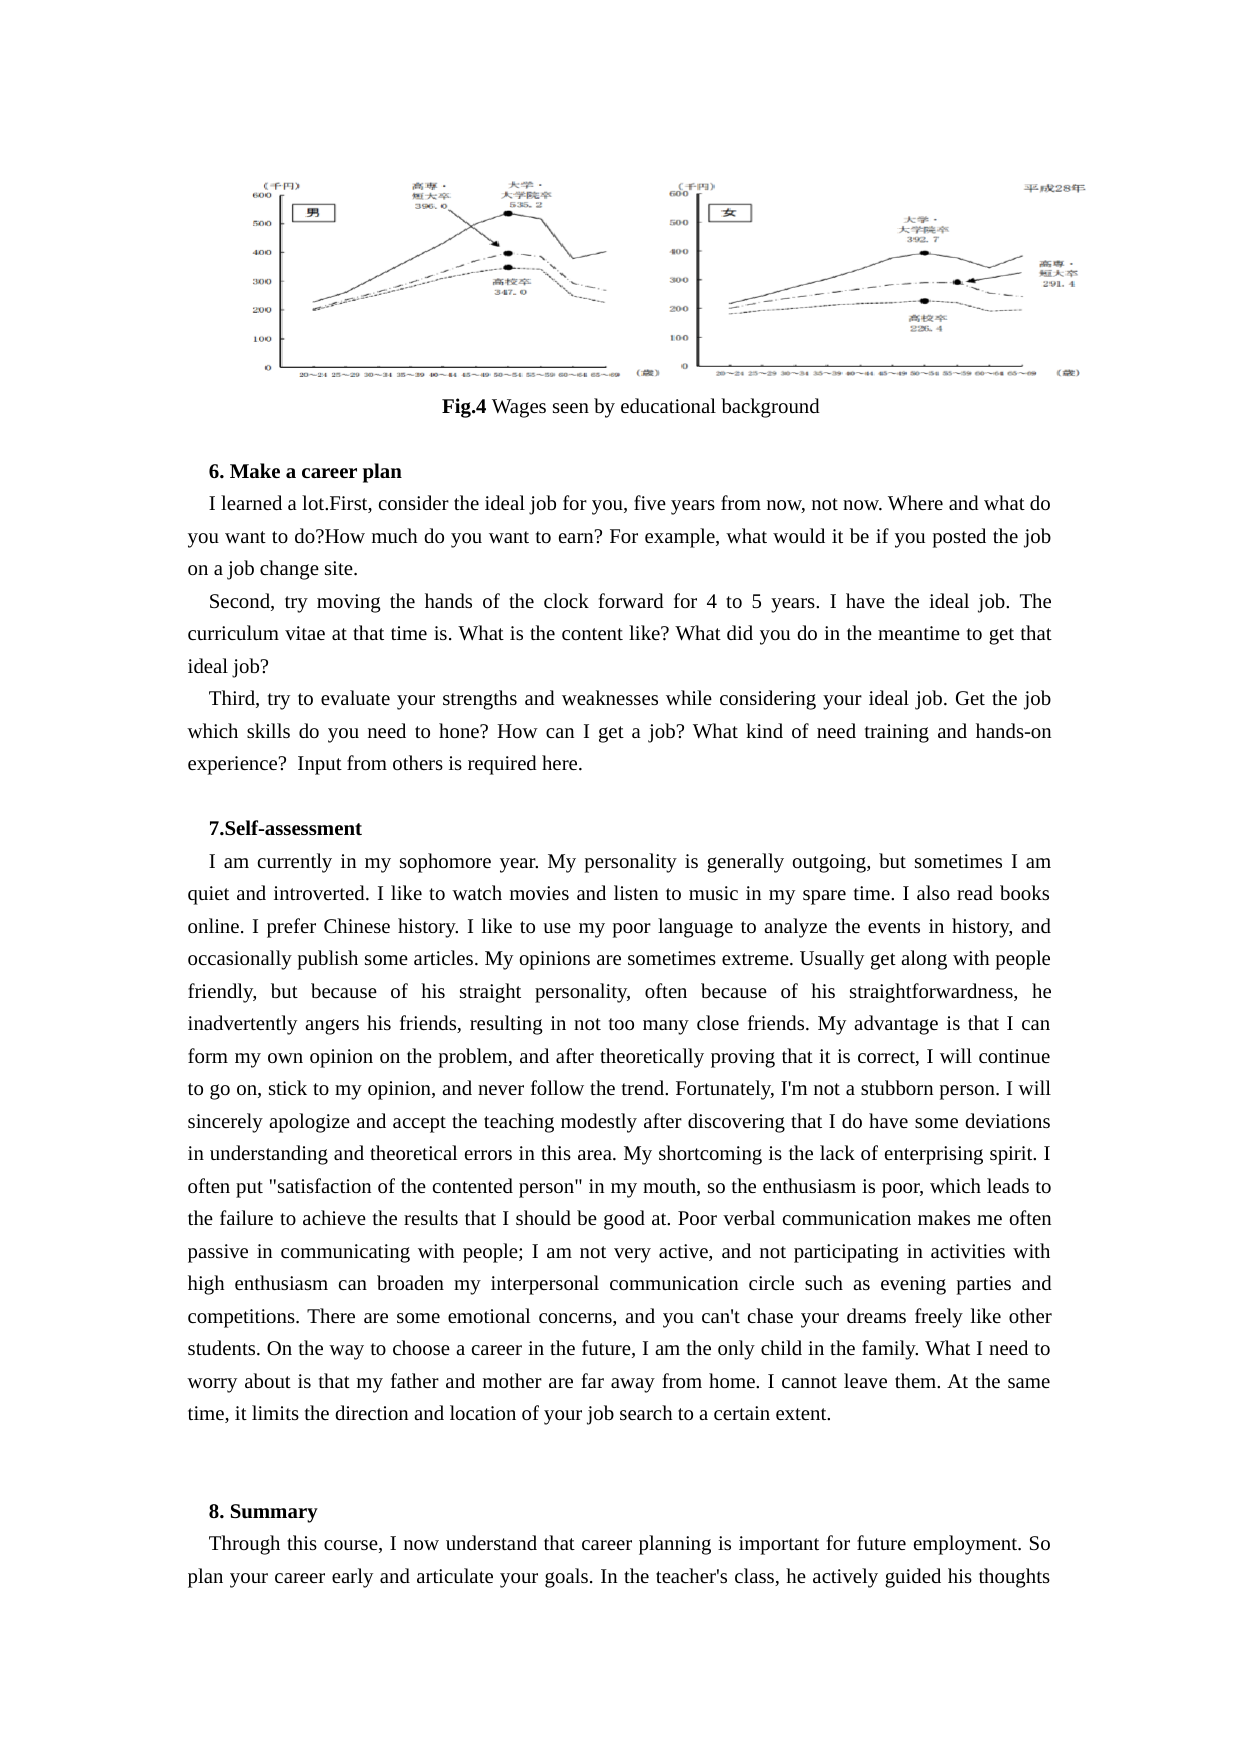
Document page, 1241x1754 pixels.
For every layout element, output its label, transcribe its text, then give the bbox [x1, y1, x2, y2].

text Fig.4 Wages seen by educational background [187, 389, 1053, 422]
text I learned a lot.First, consider the ideal job for you, five years from now, not now. Where and what do you want to do?How much do you want to earn? For example, what would it be if you posted the job on a job change site. [187, 487, 1053, 584]
text I am currently in my sophomore year. My personality is generally outgoing, but sometimes I am quiet and introverted. I like to watch movies and listen to music in my spare time. I also read books online. I prefer Chinese history. I like to use my poor language to analyze the events in history, and occasionally publish some articles. My opinions are sometimes extreme. Usually get along with people friendly, but because of his straight personality, often because of his straightforwardness, he inadvertently angers his friends, resulting in not too many close friends. My advantage is that I can form my own opinion on the problem, and after theoretically proving that it is correct, I will continue to go on, stick to my opinion, and never follow the trend. Fortunately, I'm not a stubborn person. I will sincerely apologize and accept the teaching modestly after discovering that I do have some deviations in understanding and theoretical errors in this area. My shortcoming is the lack of enterprising spirit. I often put "satisfaction of the contented person" in my mouth, so the enthusiasm is poor, which leads to the failure to achieve the results that I should be good at. Poor verbal communication makes me often passive in communicating with people; I am not very active, and not participating in activities with high enthusiasm can broaden my interpersonal communication circle such as evening parties and competitions. There are some emotional concerns, and you can't chase your dreams freely like other students. On the way to choose a career in the future, I am the only child in the family. What I need to worry about is that my father and mother are far away from home. I cannot leave them. At the same time, it limits the direction and location of your job search to a certain extent. [187, 844, 1053, 1429]
text Third, try to evaluate your strengths and weaknesses while considering your ideal job. Get the job which skills do you need to hone? How can I get a job? What kind of need training and hands-on experience? Input from others is required here. [187, 682, 1053, 779]
text 6. Make a career plan [187, 454, 1053, 487]
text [187, 1527, 1053, 1592]
text Second, try moving the hands of the clock forward for 4 to 5 years. I have the ideal job. The curriculum vitae at that time is. What is the content like? What did you do in the meantime to get that ideal job? [187, 584, 1053, 682]
picture [187, 162, 1091, 387]
text 8. Summary [187, 1494, 1053, 1527]
text 7.Self-assessment [187, 812, 1053, 844]
